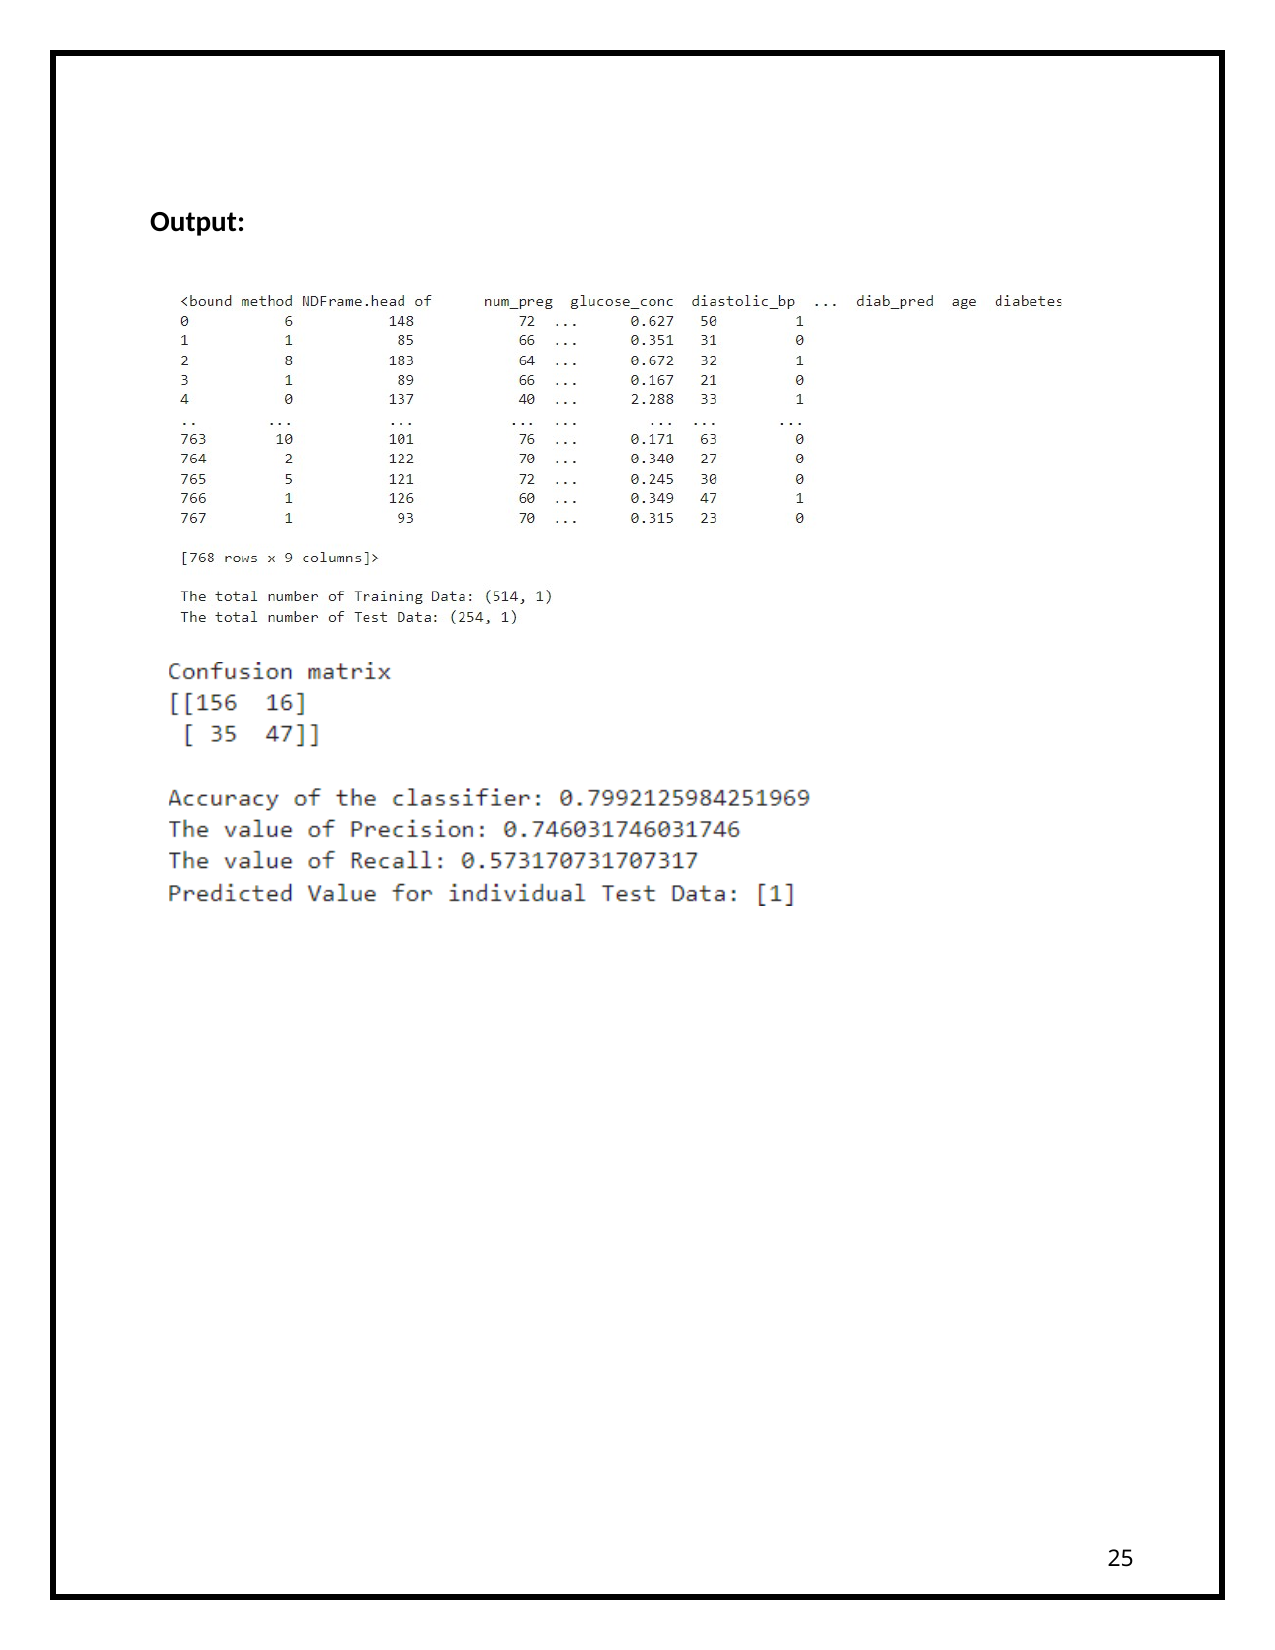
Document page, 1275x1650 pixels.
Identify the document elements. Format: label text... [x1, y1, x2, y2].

picture [168, 662, 811, 906]
subtitle Output: [150, 203, 1196, 238]
picture [180, 295, 1062, 624]
